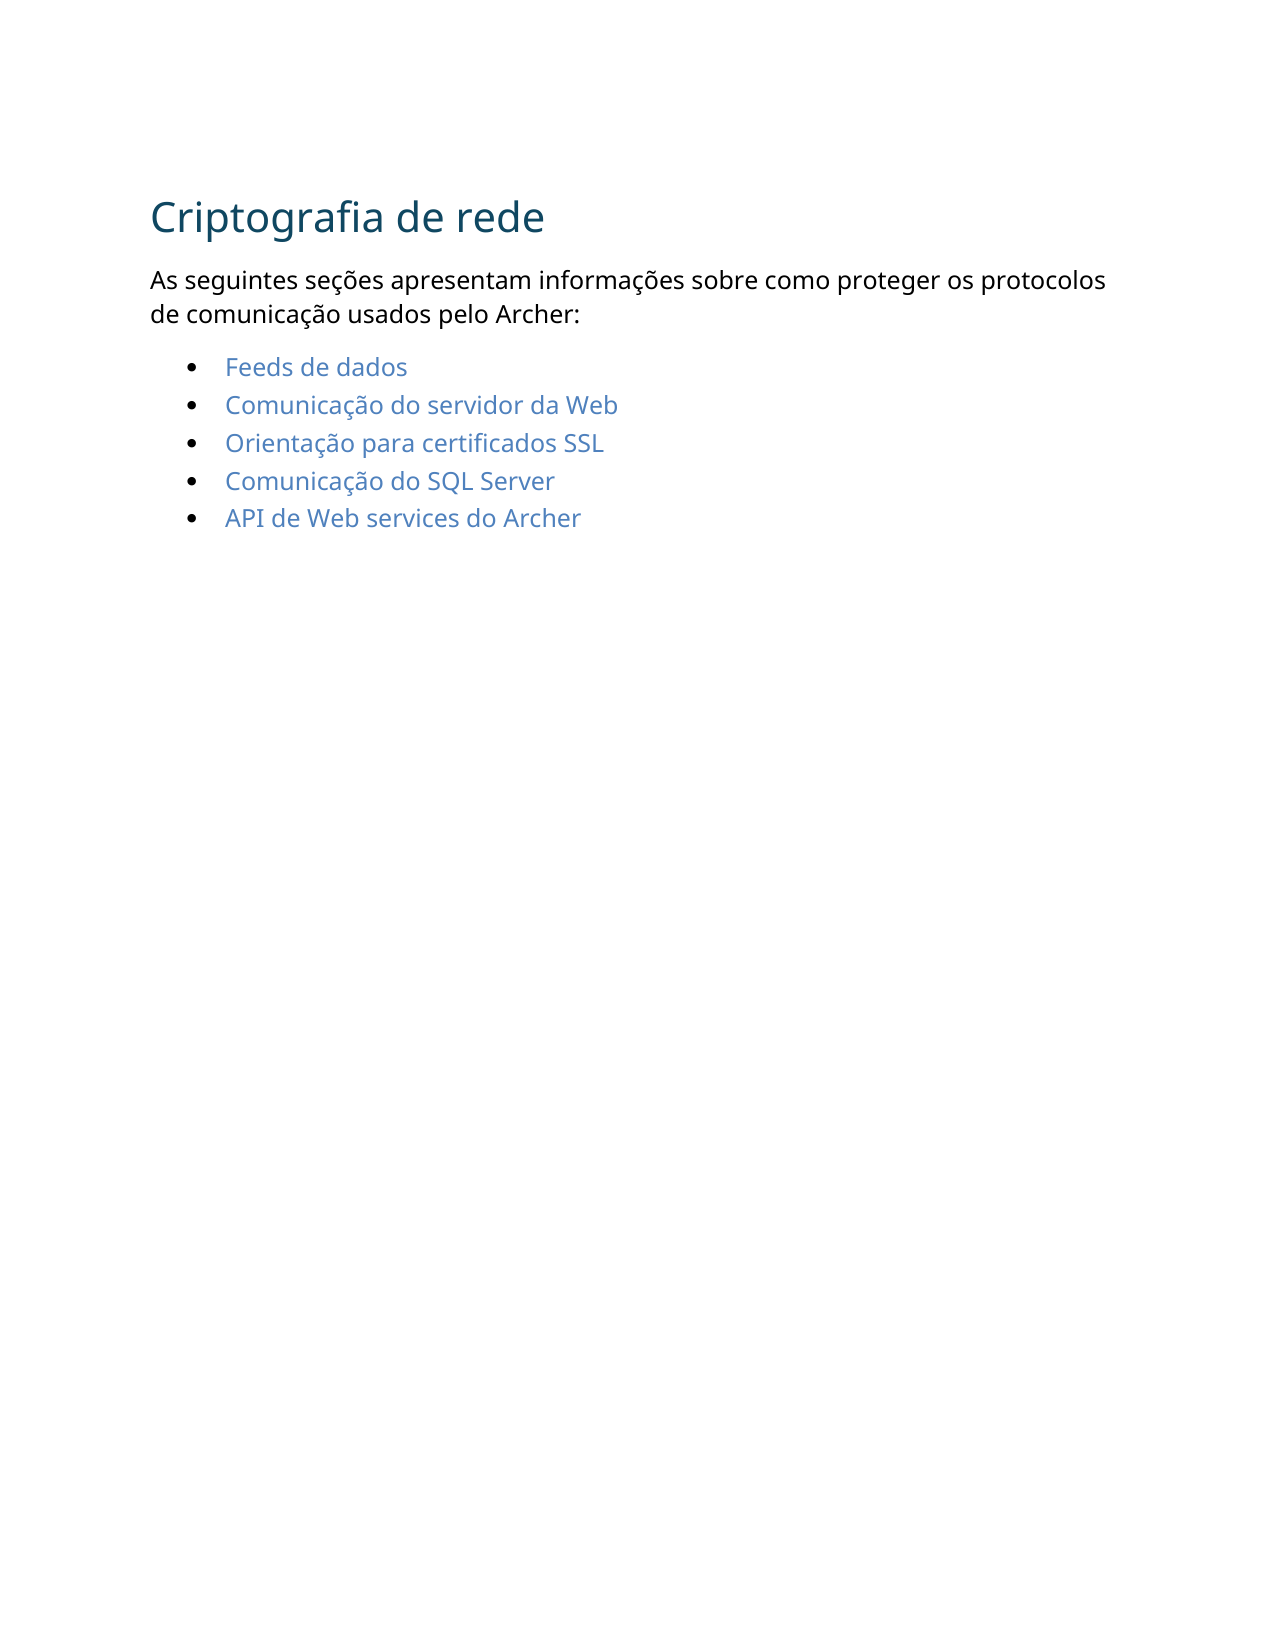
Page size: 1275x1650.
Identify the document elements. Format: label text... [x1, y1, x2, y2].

text As seguintes seções apresentam informações sobre como proteger os protocolos de comunicação usados ​​pelo Archer: [150, 263, 1125, 331]
list Comunicação do servidor da Web [187, 388, 1125, 422]
list API de Web services do Archer [187, 501, 1125, 535]
list Feeds de dados [187, 350, 1125, 384]
list Comunicação do SQL Server [187, 463, 1125, 497]
subtitle Criptografia de rede [150, 187, 1125, 244]
list Orientação para certificados SSL [187, 426, 1125, 459]
